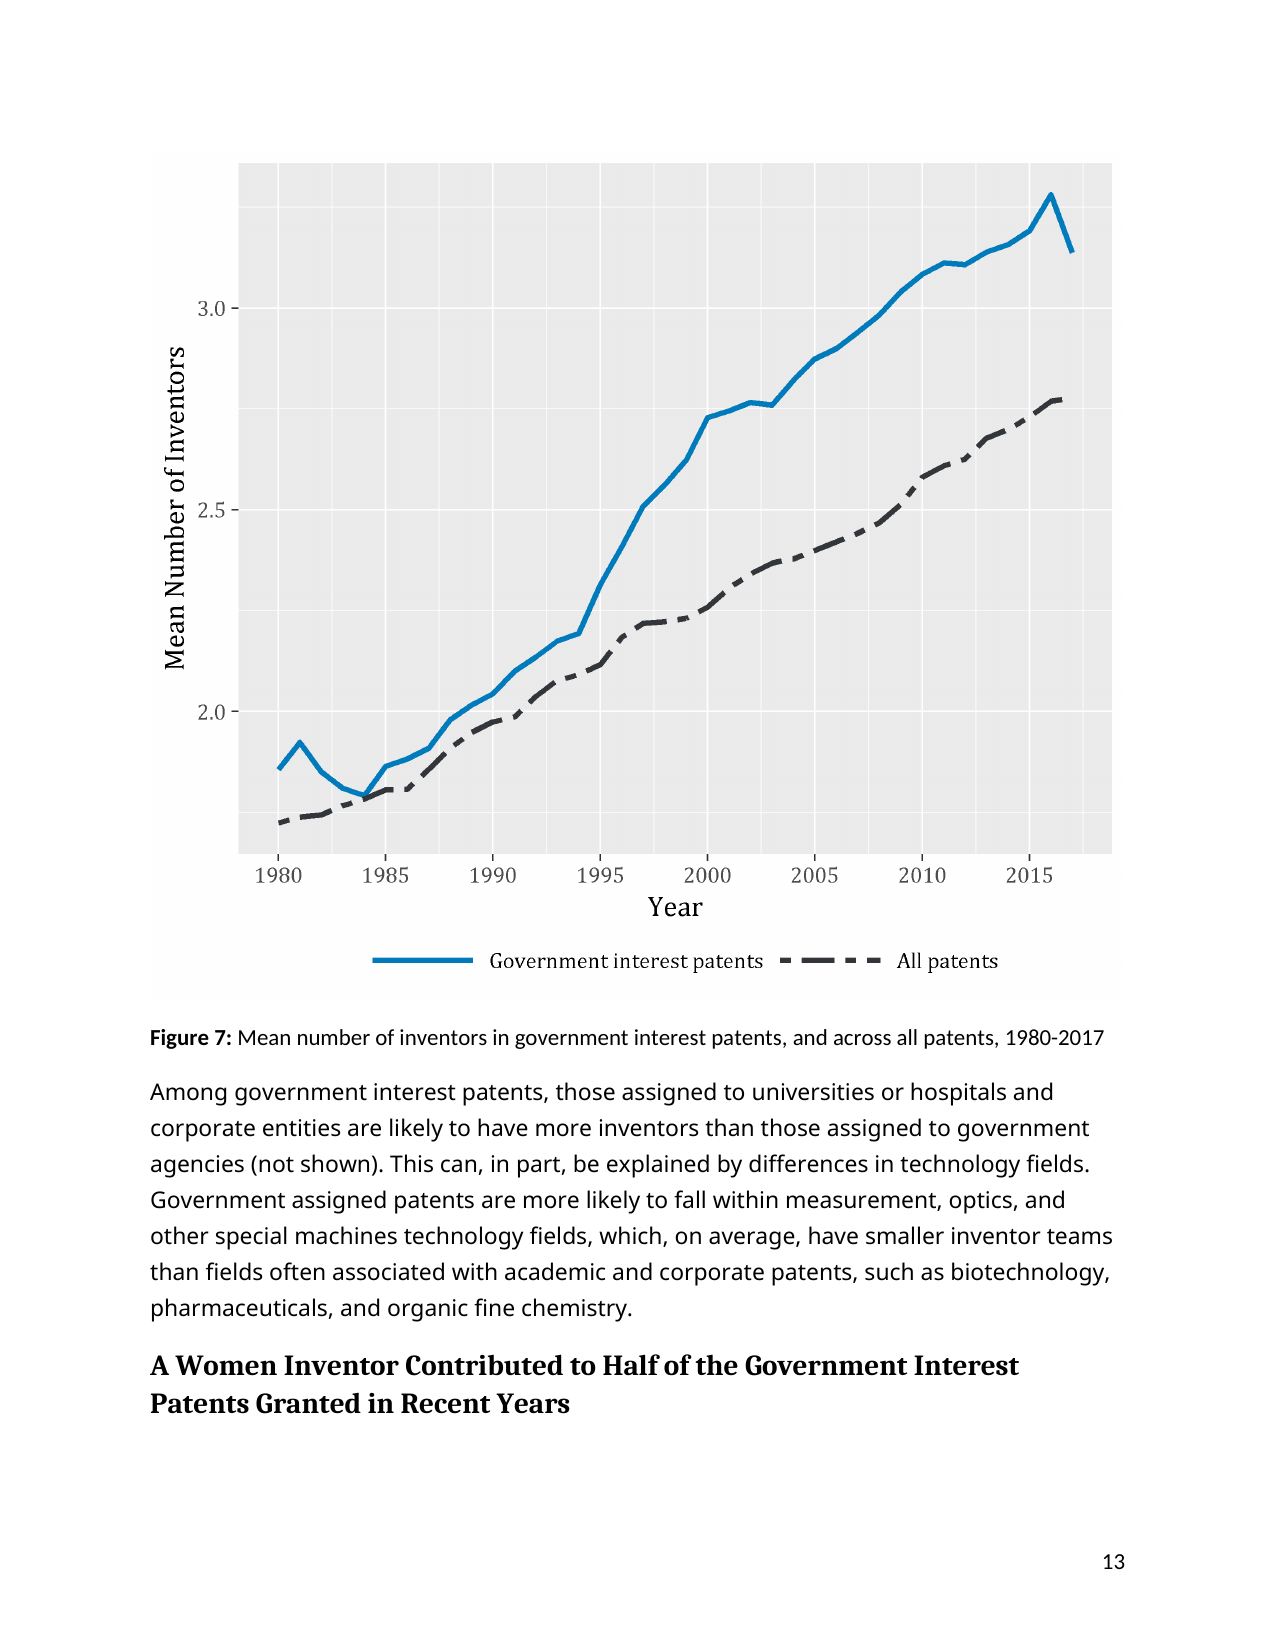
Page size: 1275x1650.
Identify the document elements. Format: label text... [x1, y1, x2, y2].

picture [150, 150, 1125, 999]
text Among government interest patents, those assigned to universities or hospitals and corporate entities are likely to have more inventors than those assigned to government agencies (not shown). This can, in part, be explained by differences in technology fields. Government assigned patents are more likely to fall within measurement, optics, and other special machines technology fields, which, on average, have smaller inventor teams than fields often associated with academic and corporate patents, such as biotechnology, pharmaceuticals, and organic fine chemistry. [150, 1076, 1125, 1323]
text Figure 7: Mean number of inventors in government interest patents, and across all patents, 1980-2017 [150, 1023, 1125, 1051]
text A Women Inventor Contributed to Half of the Government Interest Patents Granted in Recent Years [150, 1349, 1125, 1421]
